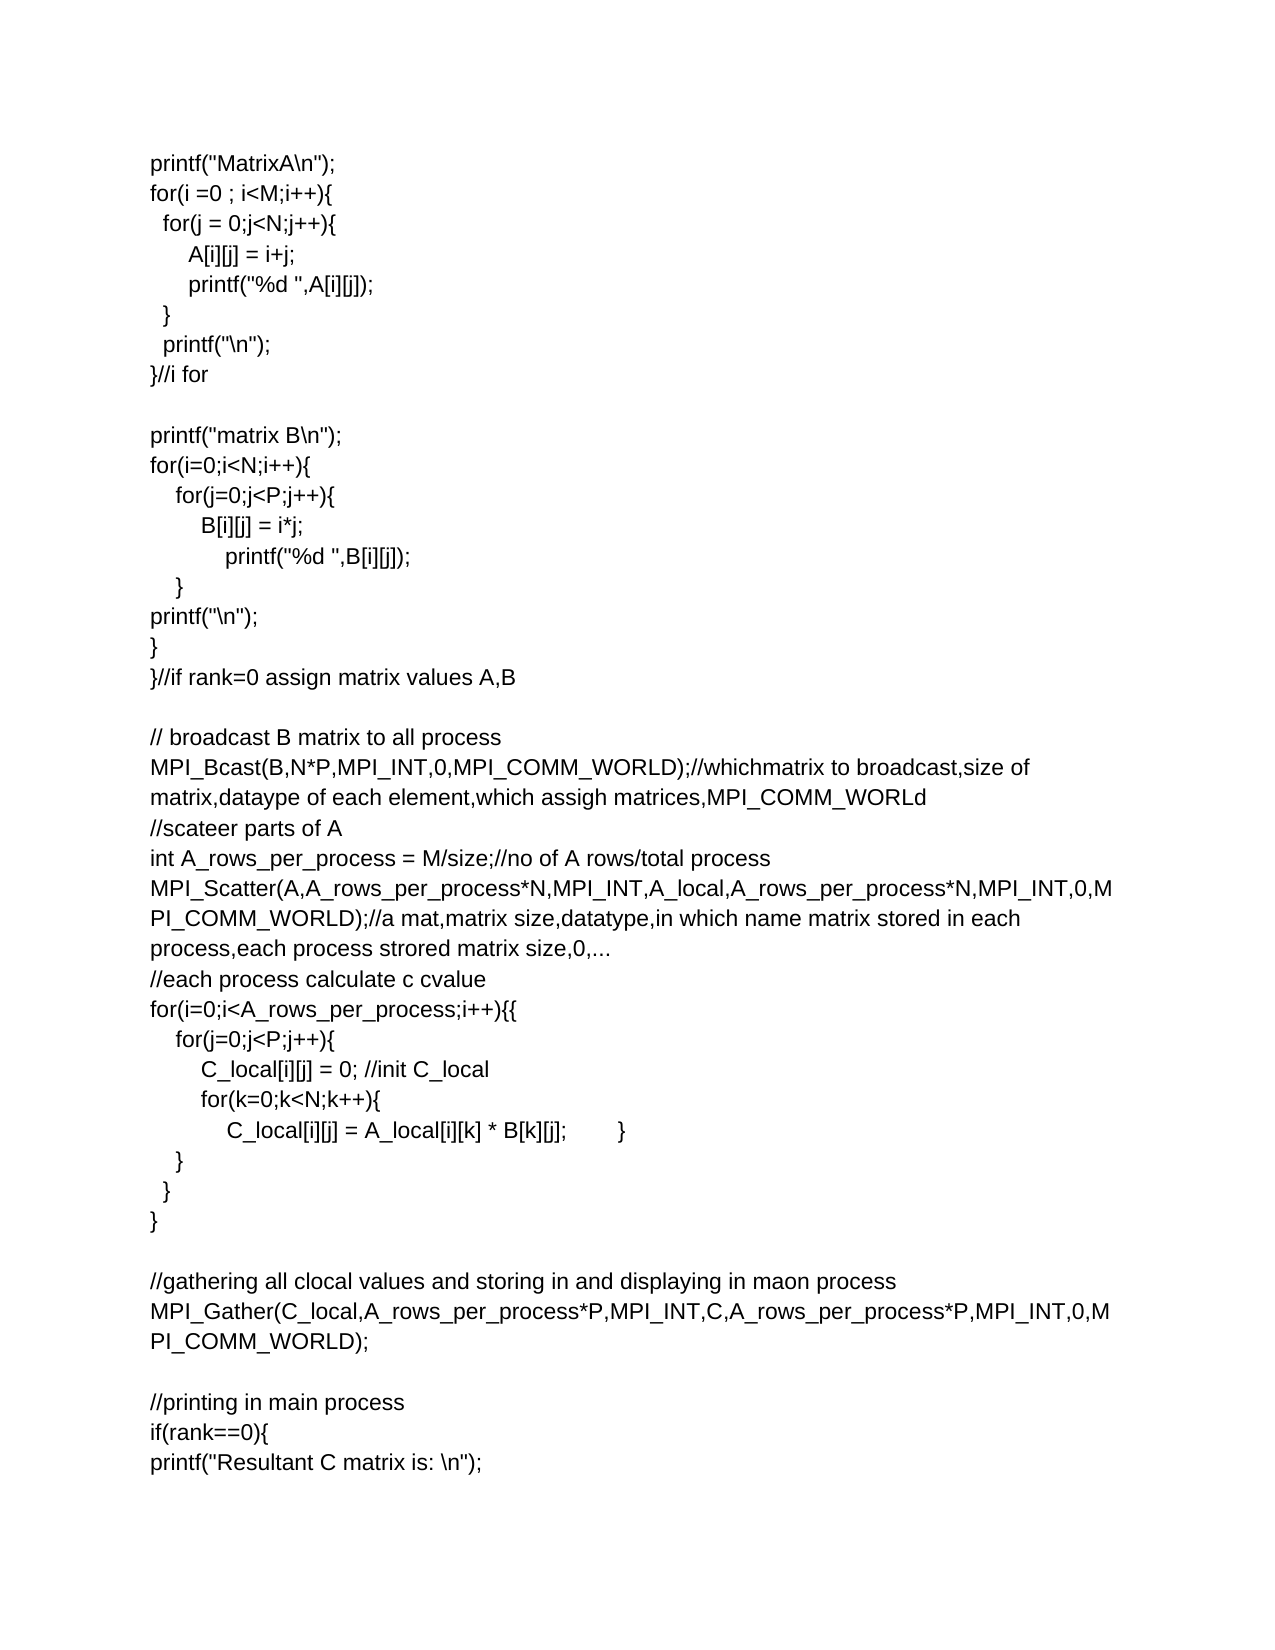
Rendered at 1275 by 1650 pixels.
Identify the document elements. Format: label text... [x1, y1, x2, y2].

text for(j=0;j<P;j++){ [150, 482, 1125, 509]
text //gathering all clocal values and storing in and displaying in maon process [150, 1268, 1125, 1294]
text printf("Resultant C matrix is: \n"); [150, 1449, 1125, 1475]
text for(k=0;k<N;k++){ [150, 1086, 1125, 1113]
text }//i for [150, 361, 1125, 388]
text // broadcast B matrix to all process [150, 724, 1125, 750]
text C_local[i][j] = A_local[i][k] * B[k][j]; } [150, 1117, 1125, 1143]
text for(i=0;i<A_rows_per_process;i++){{ [150, 996, 1125, 1022]
text MPI_Gather(C_local,A_rows_per_process*P,MPI_INT,C,A_rows_per_process*P,MPI_INT,0,MPI_COMM_WORLD); [150, 1298, 1125, 1354]
text A[i][j] = i+j; [150, 241, 1125, 267]
text for(i =0 ; i<M;i++){ [150, 180, 1125, 207]
text if(rank==0){ [150, 1419, 1125, 1445]
text C_local[i][j] = 0; //init C_local [150, 1056, 1125, 1083]
text //scateer parts of A [150, 814, 1125, 841]
text MPI_Scatter(A,A_rows_per_process*N,MPI_INT,A_local,A_rows_per_process*N,MPI_INT,0,MPI_COMM_WORLD);//a mat,matrix size,datatype,in which name matrix stored in each process,each process strored matrix size,0,... [150, 875, 1125, 962]
text B[i][j] = i*j; [150, 512, 1125, 539]
text for(j = 0;j<N;j++){ [150, 210, 1125, 237]
text printf("\n"); [150, 331, 1125, 358]
text printf("matrix B\n"); [150, 422, 1125, 448]
text } [150, 1147, 1125, 1173]
text printf("%d ",B[i][j]); [150, 543, 1125, 569]
text }//if rank=0 assign matrix values A,B [150, 663, 1125, 690]
text MPI_Bcast(B,N*P,MPI_INT,0,MPI_COMM_WORLD);//whichmatrix to broadcast,size of matrix,dataype of each element,which assigh matrices,MPI_COMM_WORLd [150, 754, 1125, 811]
text for(j=0;j<P;j++){ [150, 1026, 1125, 1052]
text printf("\n"); [150, 603, 1125, 629]
text } [150, 633, 1125, 660]
text //each process calculate c cvalue [150, 966, 1125, 992]
text printf("%d ",A[i][j]); [150, 271, 1125, 297]
text printf("MatrixA\n"); [150, 150, 1125, 176]
text } [150, 1207, 1125, 1234]
text } [150, 301, 1125, 327]
text for(i=0;i<N;i++){ [150, 452, 1125, 478]
text //printing in main process [150, 1388, 1125, 1415]
text int A_rows_per_process = M/size;//no of A rows/total process [150, 845, 1125, 871]
text } [150, 1177, 1125, 1203]
text } [150, 573, 1125, 599]
